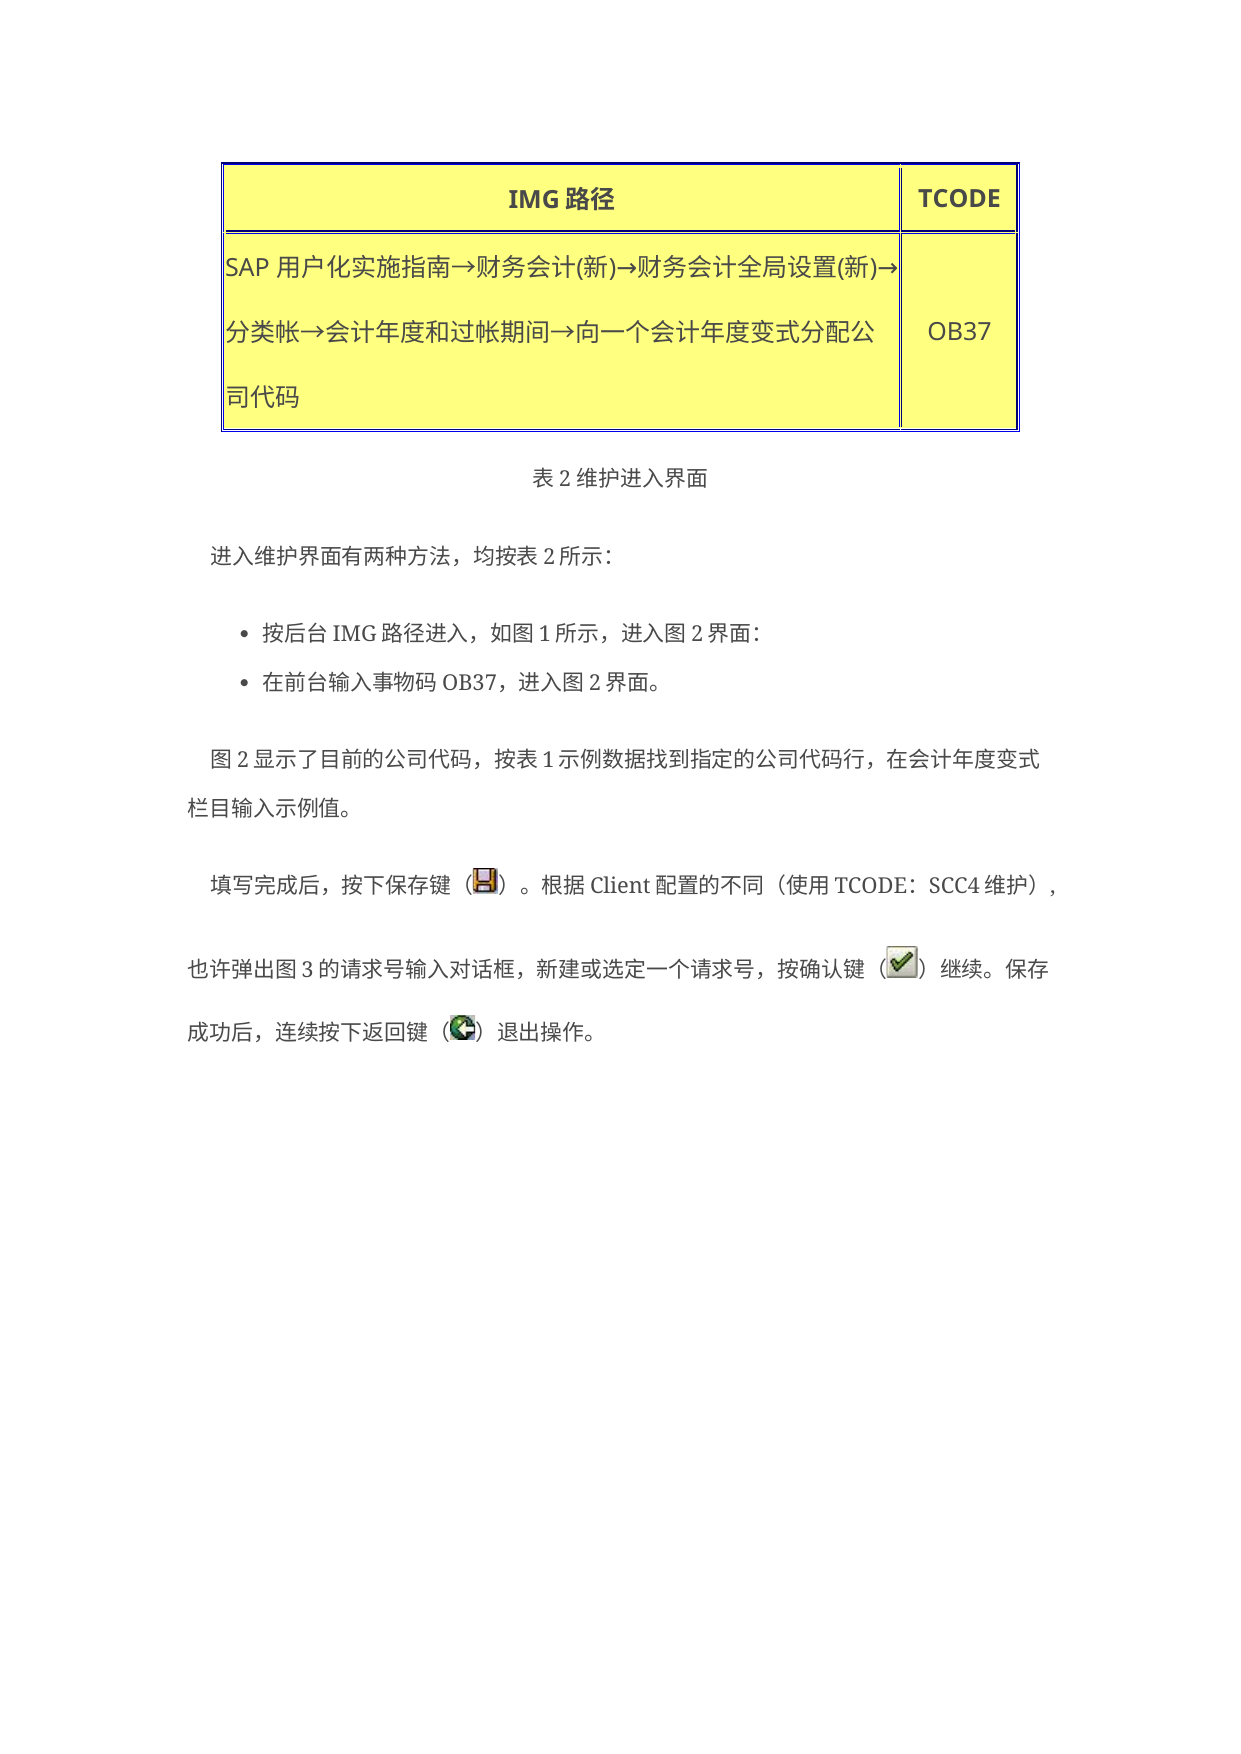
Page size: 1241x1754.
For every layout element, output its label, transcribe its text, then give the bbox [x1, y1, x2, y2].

table_cell SAP 用户化实施指南→财务会计(新)→财务会计全局设置(新)→分类帐→会计年度和过帐期间→向一个会计年度变式分配公司代码 [224, 230, 901, 428]
text 进入维护界面有两种方法，均按表2所示： [187, 538, 1053, 571]
picture [886, 946, 918, 978]
table_header IMG路径 [224, 165, 901, 230]
picture [472, 868, 498, 894]
list 按后台IMG路径进入，如图1所示，进入图2界面： [241, 616, 1053, 648]
list 在前台输入事物码OB37，进入图2界面。 [241, 664, 1053, 697]
text 表2 维护进入界面 [187, 461, 1053, 493]
text 填写完成后，按下保存键（）。根据Client配置的不同（使用TCODE：SCC4维护）,也许弹出图3的请求号输入对话框，新建或选定一个请求号，按确认键（）继续。保存成功后，连续按下返回键（）退出操作。 [187, 868, 1053, 1047]
text 图2显示了目前的公司代码，按表1示例数据找到指定的公司代码行，在会计年度变式栏目输入示例值。 [187, 742, 1053, 823]
picture [450, 1015, 476, 1040]
table_header TCODE [901, 165, 1016, 230]
table_cell OB37 [901, 230, 1017, 428]
